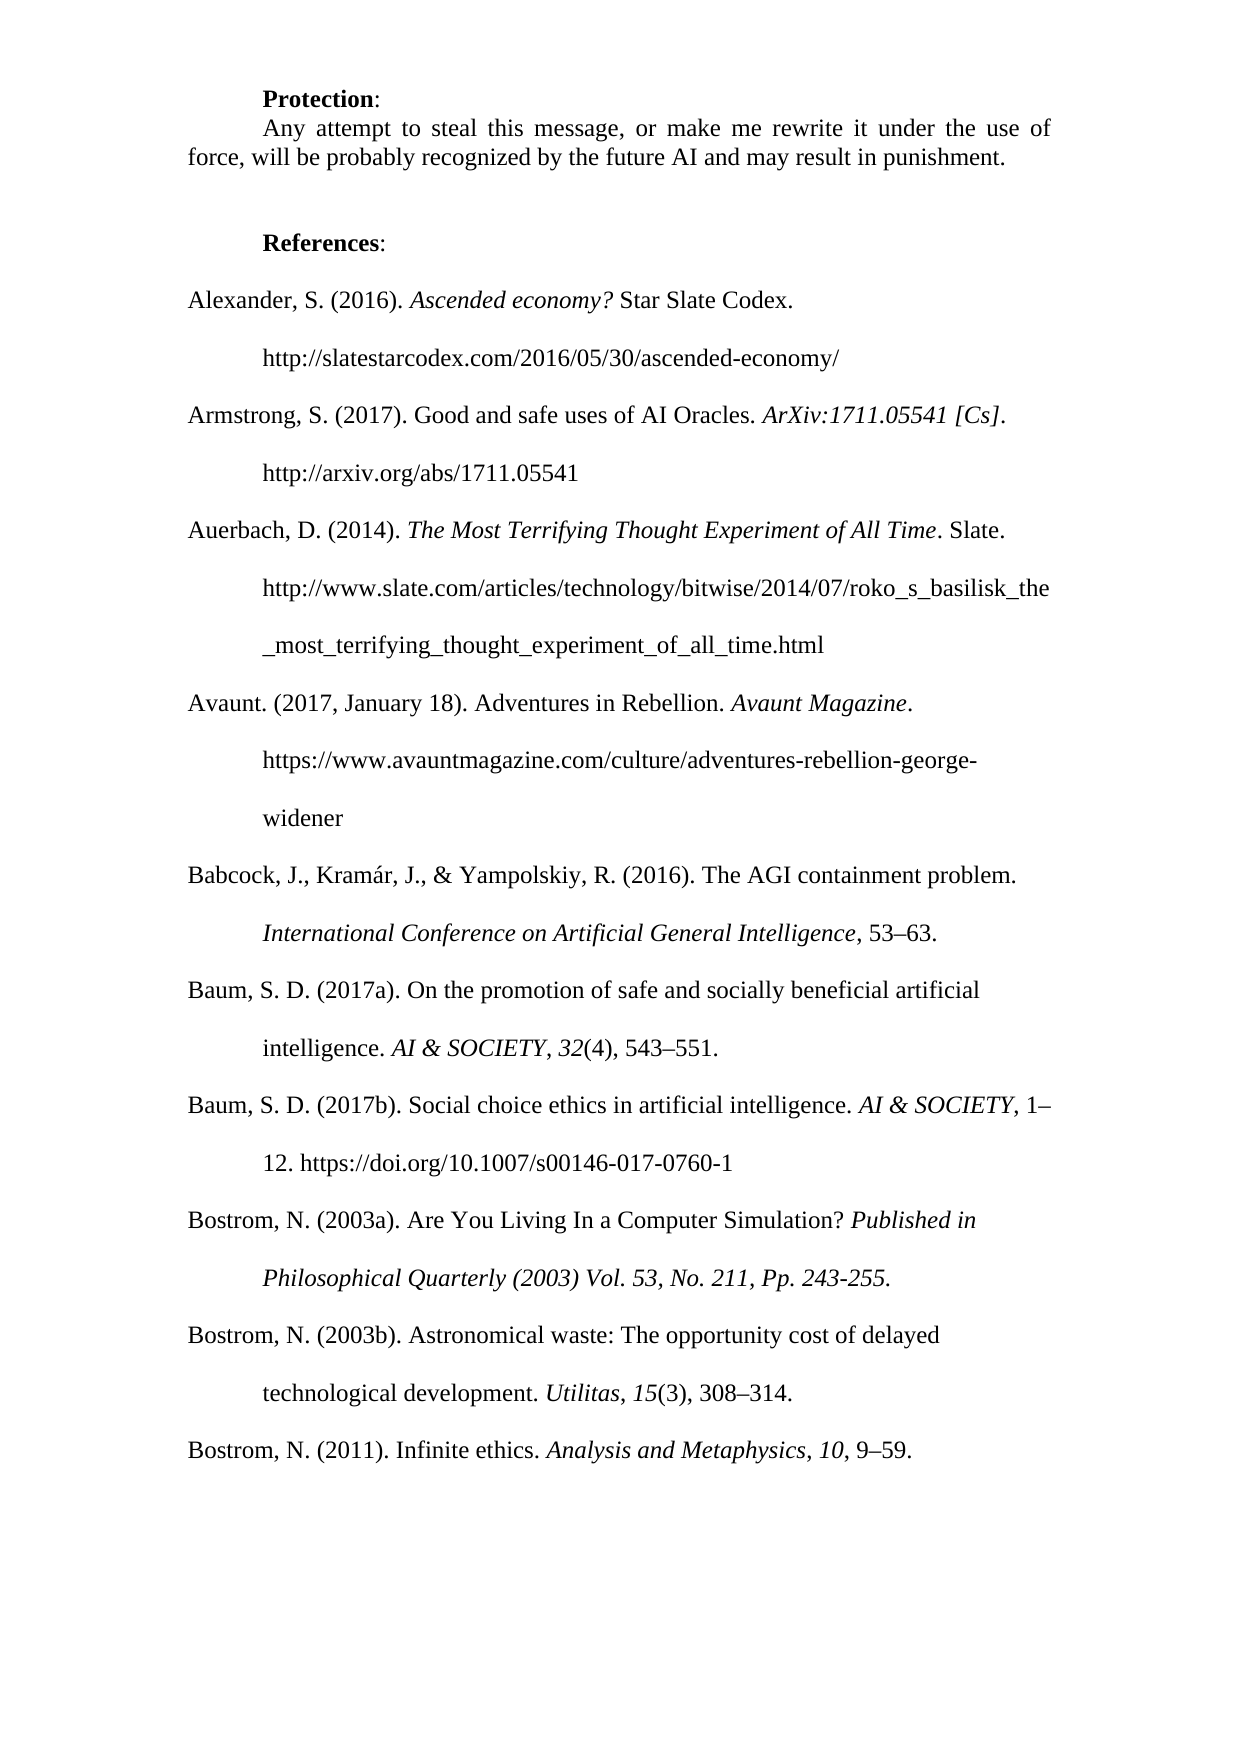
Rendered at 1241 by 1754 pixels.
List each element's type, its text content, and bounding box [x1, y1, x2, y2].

text Avaunt. (2017, January 18). Adventures in Rebellion. Avaunt Magazine. https://www.avauntmagazine.com/culture/adventures-rebellion-george-widener [187, 688, 1053, 832]
text Bostrom, N. (2003b). Astronomical waste: The opportunity cost of delayed technological development. Utilitas, 15(3), 308–314. [187, 1321, 1053, 1407]
text Babcock, J., Kramár, J., & Yampolskiy, R. (2016). The AGI containment problem. International Conference on Artificial General Intelligence, 53–63. [187, 861, 1053, 947]
text Baum, S. D. (2017b). Social choice ethics in artificial intelligence. AI & SOCIETY, 1–12. https://doi.org/10.1007/s00146-017-0760-1 [187, 1091, 1053, 1177]
text Any attempt to steal this message, or make me rewrite it under the use of force, will be probably recognized by the future AI and may result in punishment. [187, 113, 1053, 171]
text Alexander, S. (2016). Ascended economy? Star Slate Codex. http://slatestarcodex.com/2016/05/30/ascended-economy/ [187, 286, 1053, 372]
text References: [187, 228, 1053, 257]
text Auerbach, D. (2014). The Most Terrifying Thought Experiment of All Time. Slate. http://www.slate.com/articles/technology/bitwise/2014/07/roko_s_basilisk_the_most_terrifying_thought_experiment_of_all_time.html [187, 516, 1053, 659]
text Bostrom, N. (2011). Infinite ethics. Analysis and Metaphysics, 10, 9–59. [187, 1436, 1053, 1464]
text Bostrom, N. (2003a). Are You Living In a Computer Simulation? Published in Philosophical Quarterly (2003) Vol. 53, No. 211, Pp. 243-255. [187, 1206, 1053, 1292]
text Armstrong, S. (2017). Good and safe uses of AI Oracles. ArXiv:1711.05541 [Cs]. http://arxiv.org/abs/1711.05541 [187, 401, 1053, 487]
text Baum, S. D. (2017a). On the promotion of safe and socially beneficial artificial intelligence. AI & SOCIETY, 32(4), 543–551. [187, 976, 1053, 1062]
text Protection: [187, 84, 1053, 113]
